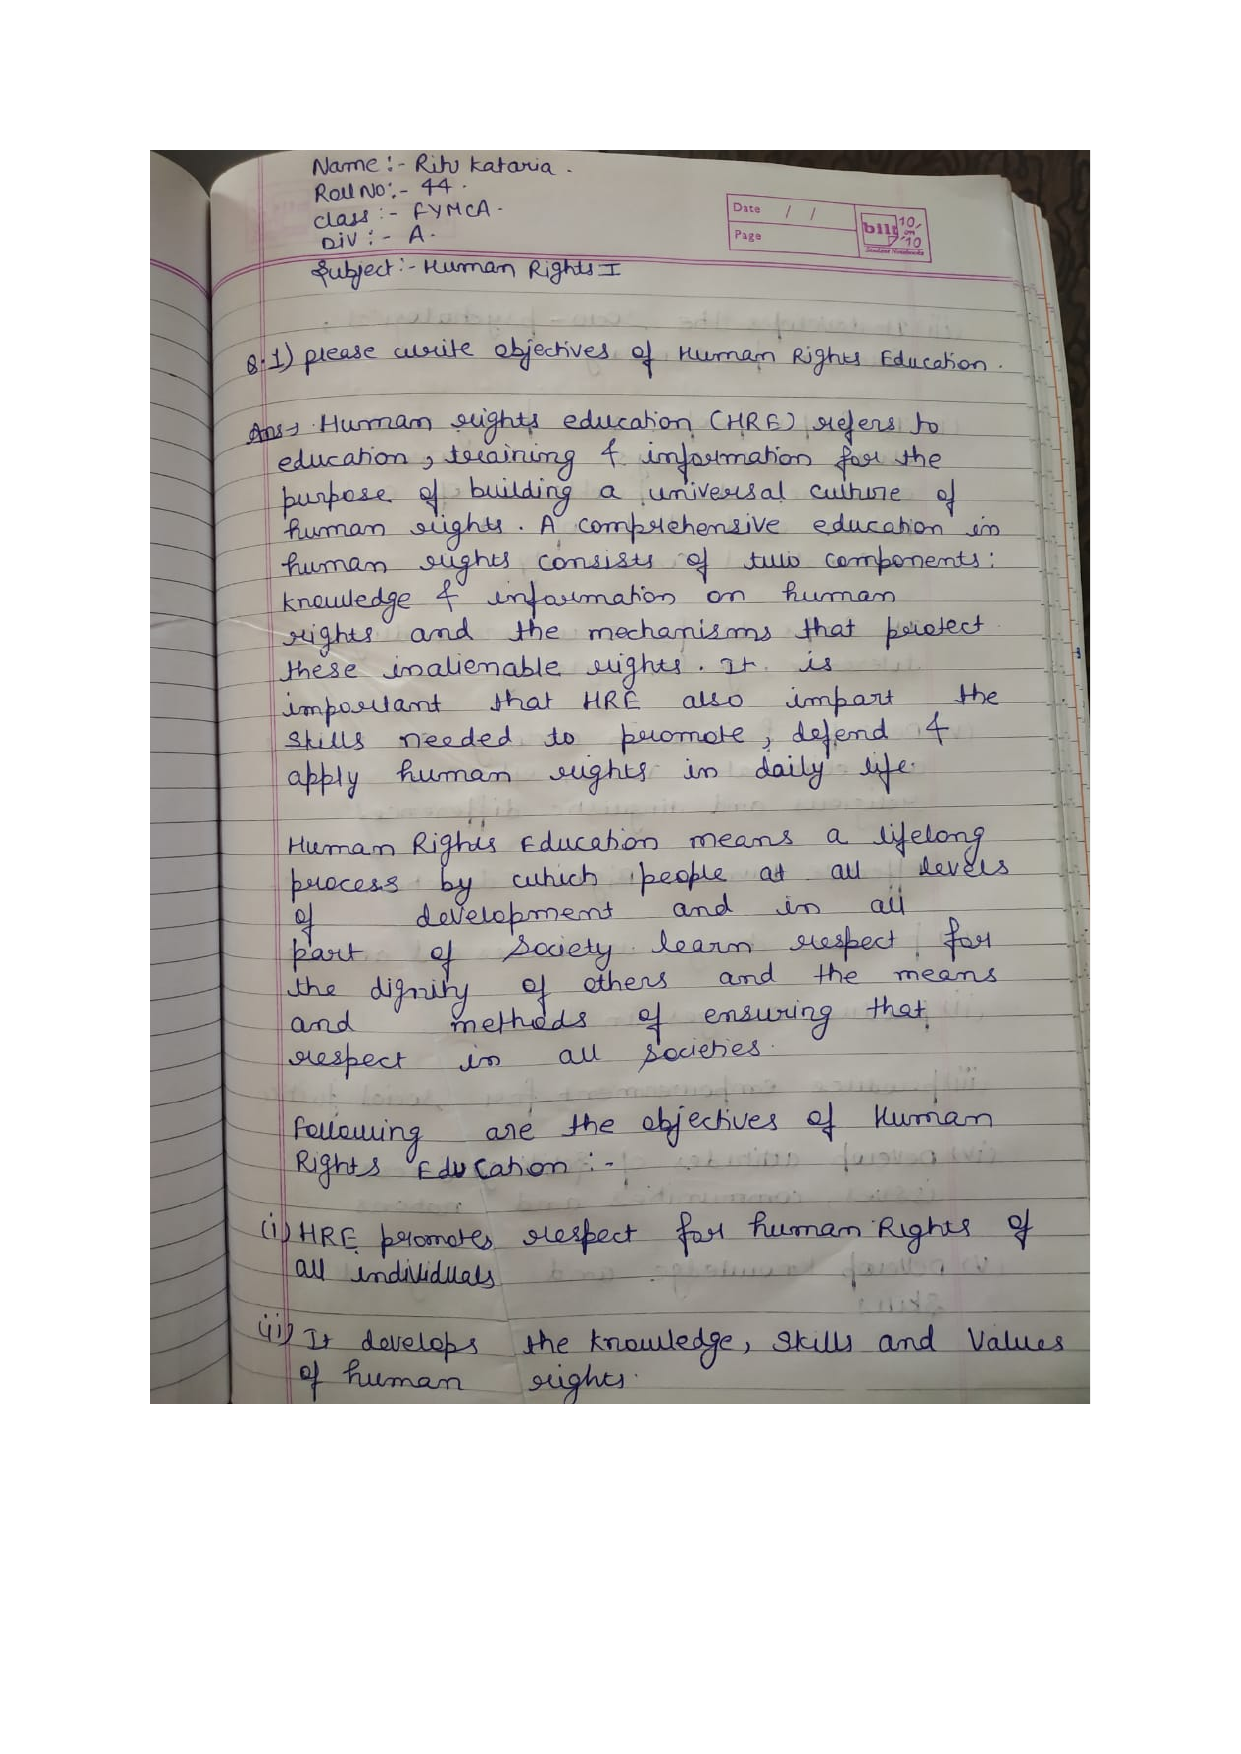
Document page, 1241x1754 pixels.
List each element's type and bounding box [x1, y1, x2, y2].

picture [150, 150, 1091, 1404]
